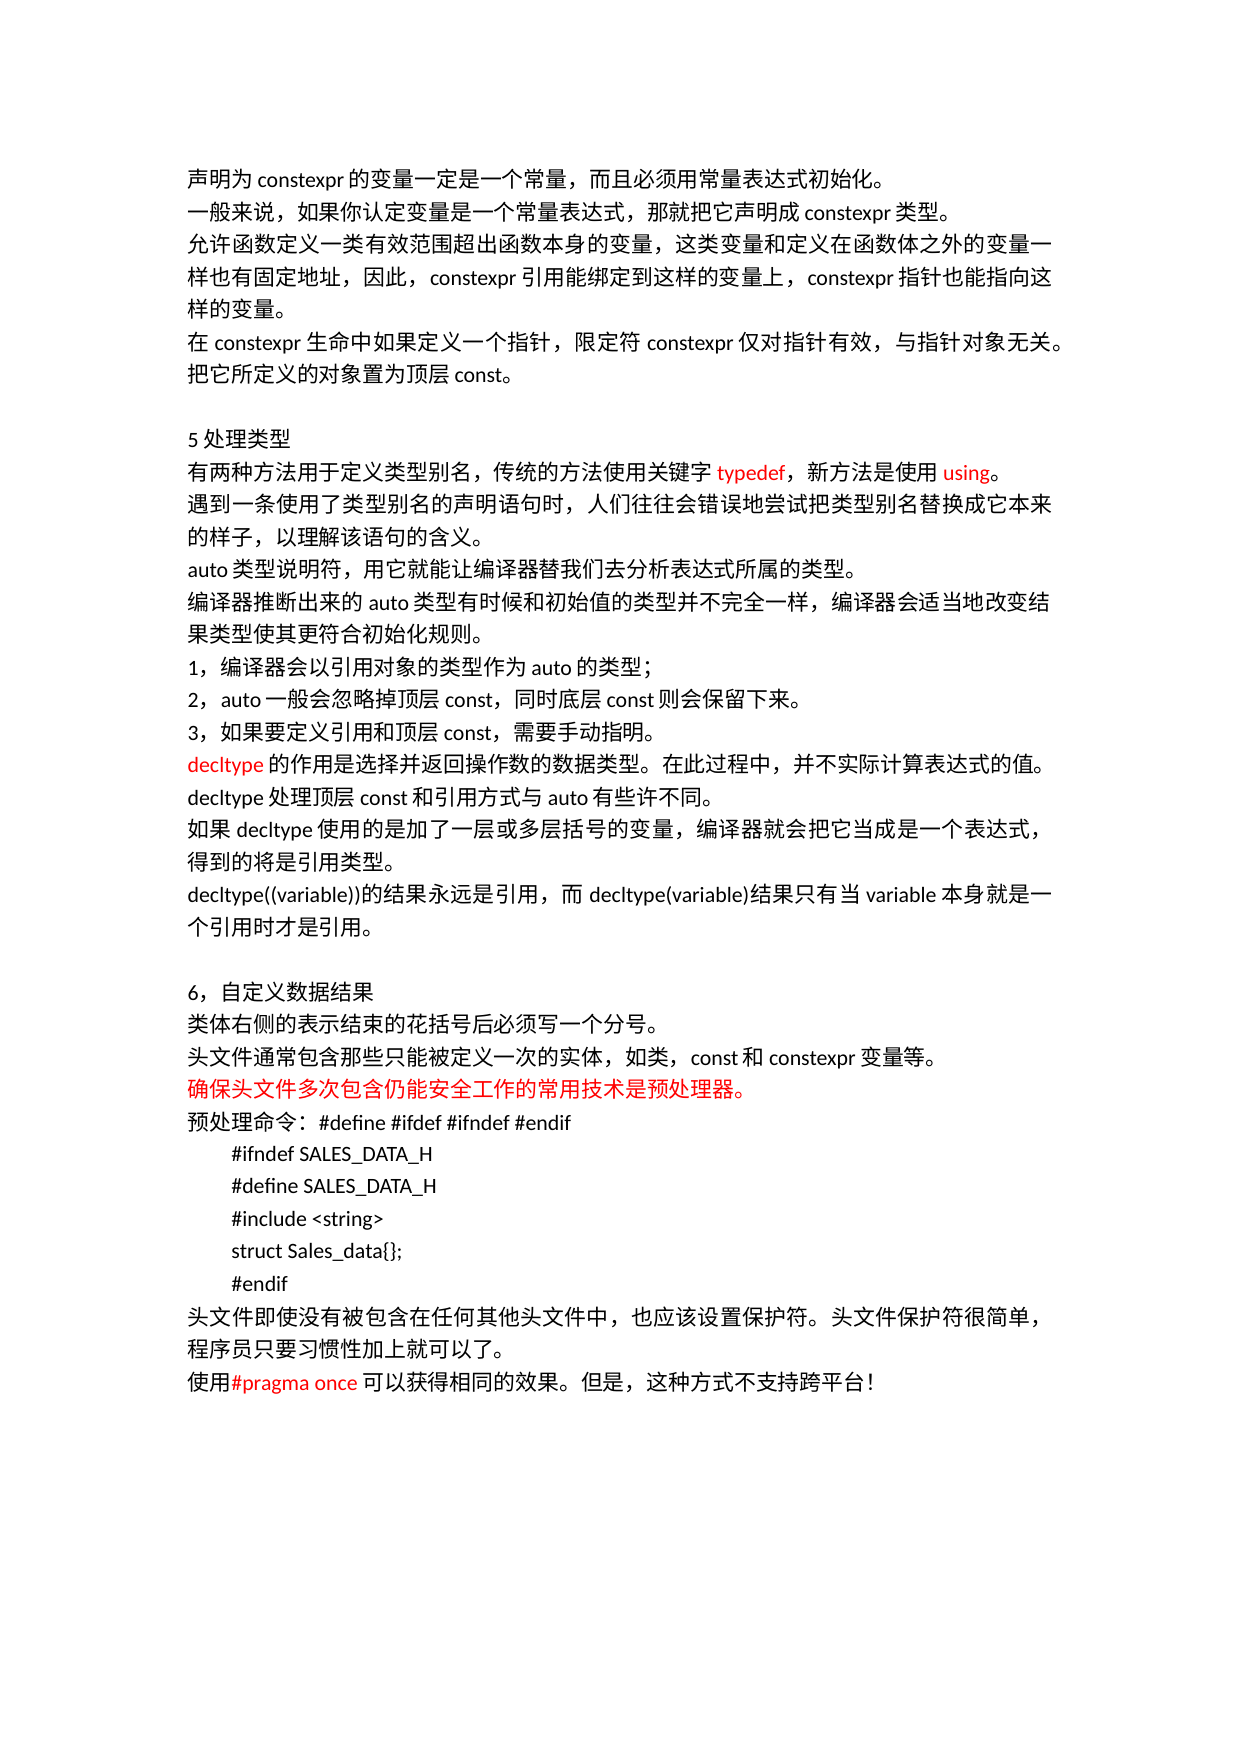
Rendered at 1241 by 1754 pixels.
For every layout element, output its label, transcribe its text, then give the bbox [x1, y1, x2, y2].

text 遇到一条使用了类型别名的声明语句时，人们往往会错误地尝试把类型别名替换成它本来的样子，以理解该语句的含义。 [187, 487, 1053, 552]
text 有两种方法用于定义类型别名，传统的方法使用关键字typedef，新方法是使用using。 [187, 454, 1053, 487]
text #include <string> [187, 1202, 1053, 1234]
text decltype((variable))的结果永远是引用，而decltype(variable)结果只有当variable本身就是一个引用时才是引用。 [187, 877, 1053, 942]
text auto类型说明符，用它就能让编译器替我们去分析表达式所属的类型。 [187, 552, 1053, 584]
text #ifndef SALES_DATA_H [187, 1137, 1053, 1169]
text #endif [187, 1267, 1053, 1299]
text 头文件通常包含那些只能被定义一次的实体，如类，const和constexpr变量等。 [187, 1039, 1053, 1072]
text 一般来说，如果你认定变量是一个常量表达式，那就把它声明成constexpr类型。 [187, 194, 1053, 227]
text 头文件即使没有被包含在任何其他头文件中，也应该设置保护符。头文件保护符很简单，程序员只要习惯性加上就可以了。 [187, 1299, 1053, 1364]
text 预处理命令：#define #ifdef #ifndef #endif [187, 1104, 1053, 1137]
text 如果decltype使用的是加了一层或多层括号的变量，编译器就会把它当成是一个表达式，得到的将是引用类型。 [187, 812, 1053, 877]
text 6，自定义数据结果 [187, 974, 1053, 1007]
text 允许函数定义一类有效范围超出函数本身的变量，这类变量和定义在函数体之外的变量一样也有固定地址，因此，constexpr引用能绑定到这样的变量上，constexpr指针也能指向这样的变量。 [187, 227, 1053, 324]
text 5 处理类型 [187, 422, 1053, 454]
text #define SALES_DATA_H [187, 1169, 1053, 1202]
text 声明为constexpr的变量一定是一个常量，而且必须用常量表达式初始化。 [187, 162, 1053, 194]
text decltype处理顶层const和引用方式与auto有些许不同。 [187, 779, 1053, 812]
text 使用#pragma once可以获得相同的效果。但是，这种方式不支持跨平台！ [187, 1364, 1053, 1397]
text 在constexpr生命中如果定义一个指针，限定符constexpr仅对指针有效，与指针对象无关。把它所定义的对象置为顶层const。 [187, 324, 1053, 389]
text 1，编译器会以引用对象的类型作为auto的类型； [187, 649, 1053, 682]
text 编译器推断出来的auto类型有时候和初始值的类型并不完全一样，编译器会适当地改变结果类型使其更符合初始化规则。 [187, 584, 1053, 649]
text 类体右侧的表示结束的花括号后必须写一个分号。 [187, 1007, 1053, 1039]
text 确保头文件多次包含仍能安全工作的常用技术是预处理器。 [187, 1072, 1053, 1104]
text 3，如果要定义引用和顶层const，需要手动指明。 [187, 714, 1053, 747]
text struct Sales_data{}; [187, 1234, 1053, 1267]
text decltype的作用是选择并返回操作数的数据类型。在此过程中，并不实际计算表达式的值。 [187, 747, 1053, 779]
text 2，auto一般会忽略掉顶层const，同时底层const则会保留下来。 [187, 682, 1053, 714]
